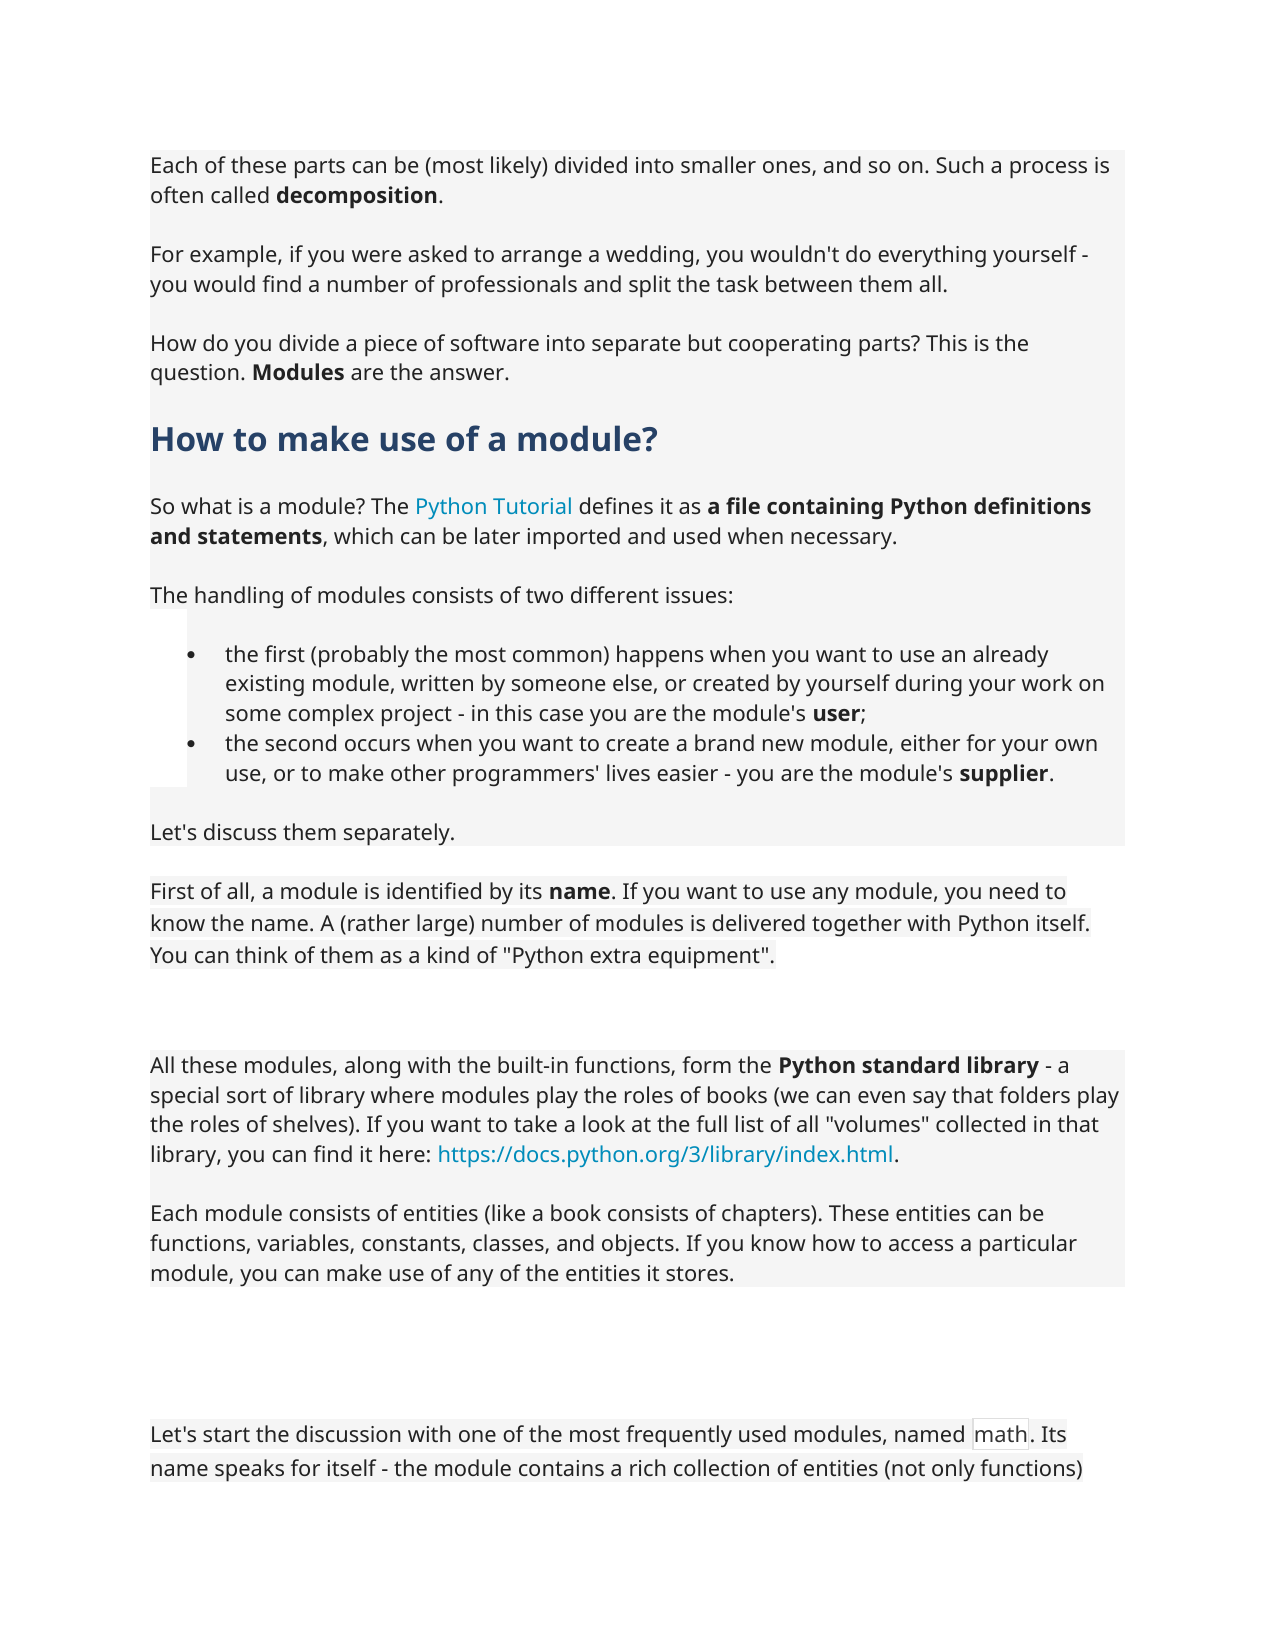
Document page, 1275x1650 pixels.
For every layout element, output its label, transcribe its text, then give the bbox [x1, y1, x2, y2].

text All these modules, along with the built-in functions, form the Python standard library - a special sort of library where modules play the roles of books (we can even say that folders play the roles of shelves). If you want to take a look at the full list of all "volumes" collected in that library, you can find it here: https://docs.python.org/3/library/index.html. [150, 1050, 1125, 1169]
text For example, if you were asked to arrange a wedding, you wouldn't do everything yourself - you would find a number of professionals and split the task between them all. [150, 239, 1125, 298]
text Each of these parts can be (most likely) divided into smaller ones, and so on. Such a process is often called decomposition. [150, 150, 1125, 209]
text Each module consists of entities (like a book consists of chapters). These entities can be functions, variables, constants, classes, and objects. If you know how to access a particular module, you can make use of any of the entities it stores. [150, 1198, 1125, 1287]
text The handling of modules consists of two different issues: [150, 579, 1125, 609]
text Let's discuss them separately. [150, 817, 1125, 846]
list the first (probably the most common) happens when you want to use an already existing module, written by someone else, or created by yourself during your work on some complex project - in this case you are the module's user; [187, 638, 1125, 728]
list the second occurs when you want to create a brand new module, either for your own use, or to make other programmers' lives easier - you are the module's supplier. [187, 728, 1125, 787]
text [150, 1417, 1125, 1482]
text How do you divide a piece of software into separate but cooperating parts? This is the question. Modules are the answer. [150, 327, 1125, 387]
text First of all, a module is identified by its name. If you want to use any module, you need to know the name. A (rather large) number of modules is delivered together with Python itself. You can think of them as a kind of "Python extra equipment". [150, 876, 1125, 969]
text So what is a module? The Python Tutorial defines it as a file containing Python definitions and statements, which can be later imported and used when necessary. [150, 491, 1125, 550]
subtitle How to make use of a module? [150, 416, 1125, 462]
